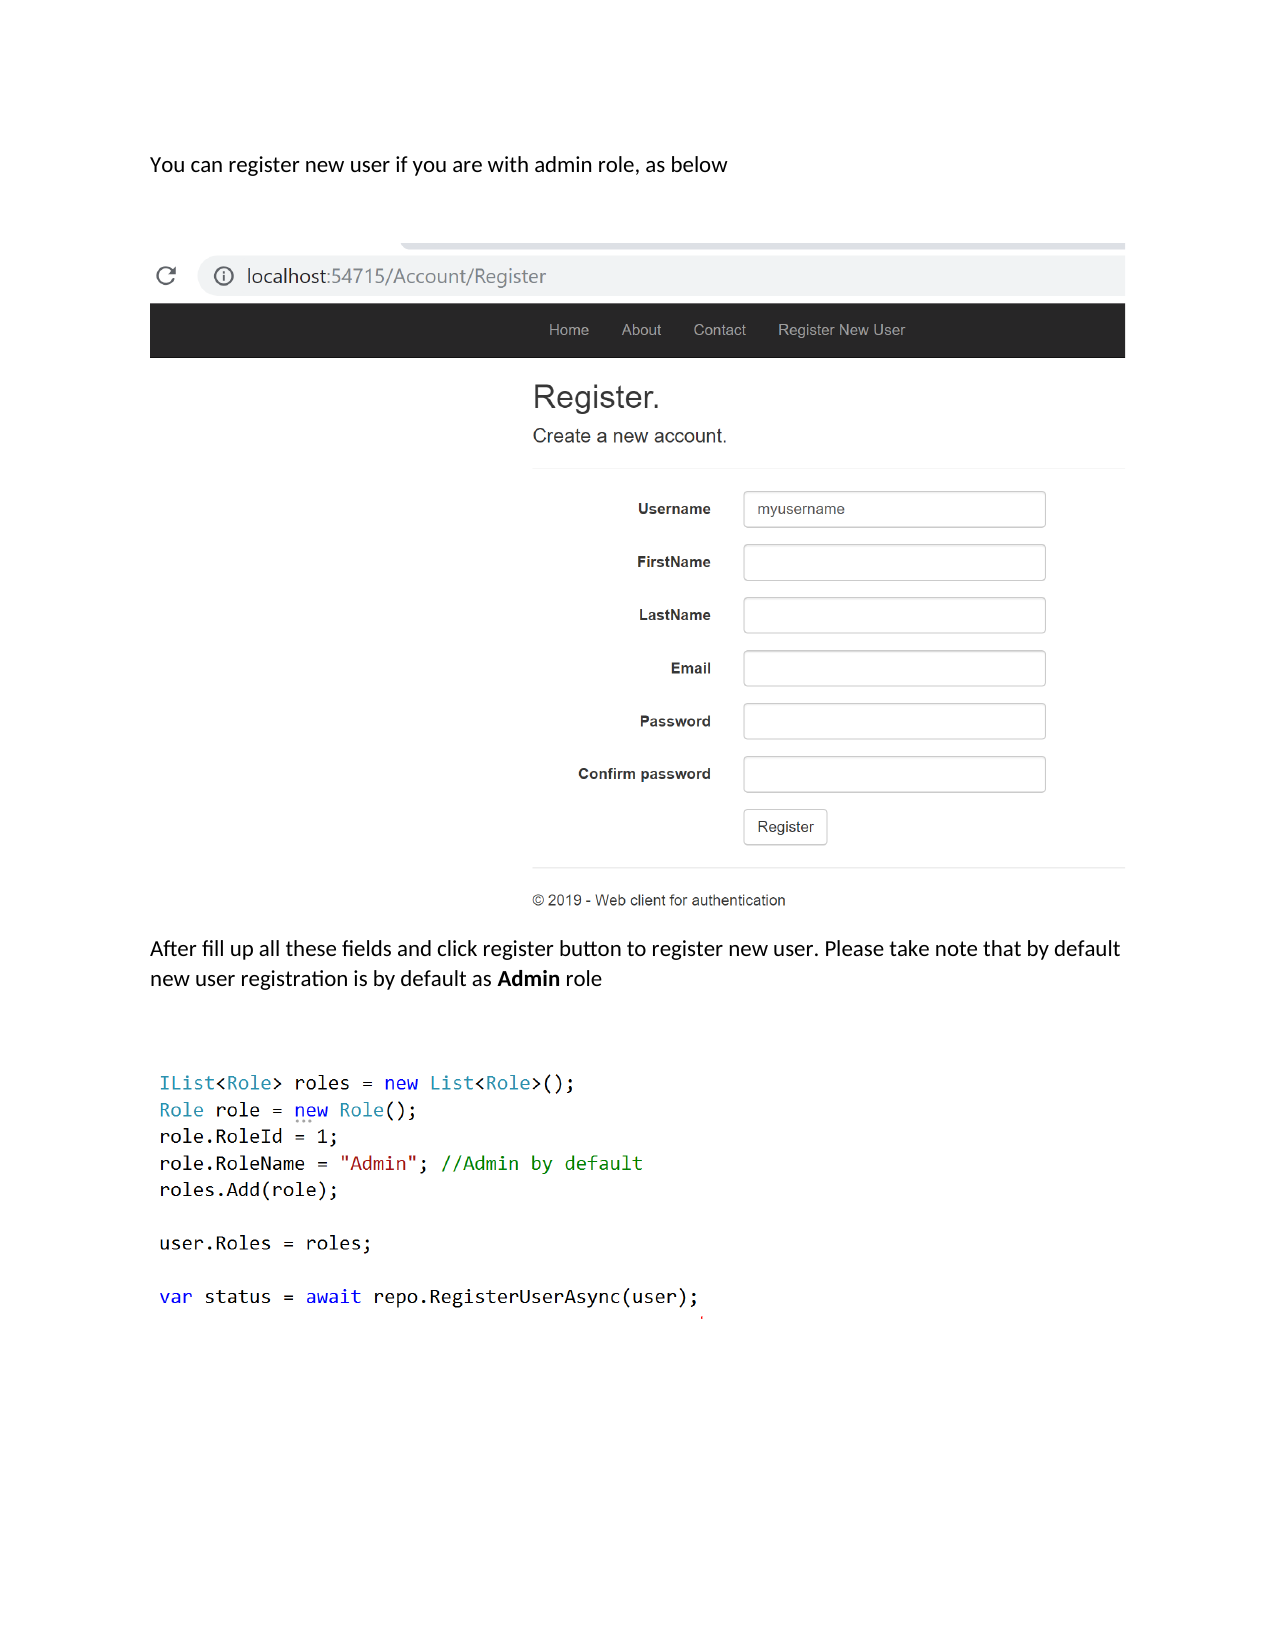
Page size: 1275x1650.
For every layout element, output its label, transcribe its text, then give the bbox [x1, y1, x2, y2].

picture [150, 243, 1125, 916]
text You can register new user if you are with admin role, as below [150, 150, 1125, 178]
picture [150, 1058, 703, 1319]
text After fill up all these fields and click register button to register new user. Please take note that by default new user registration is by default as Admin role [150, 934, 1125, 992]
